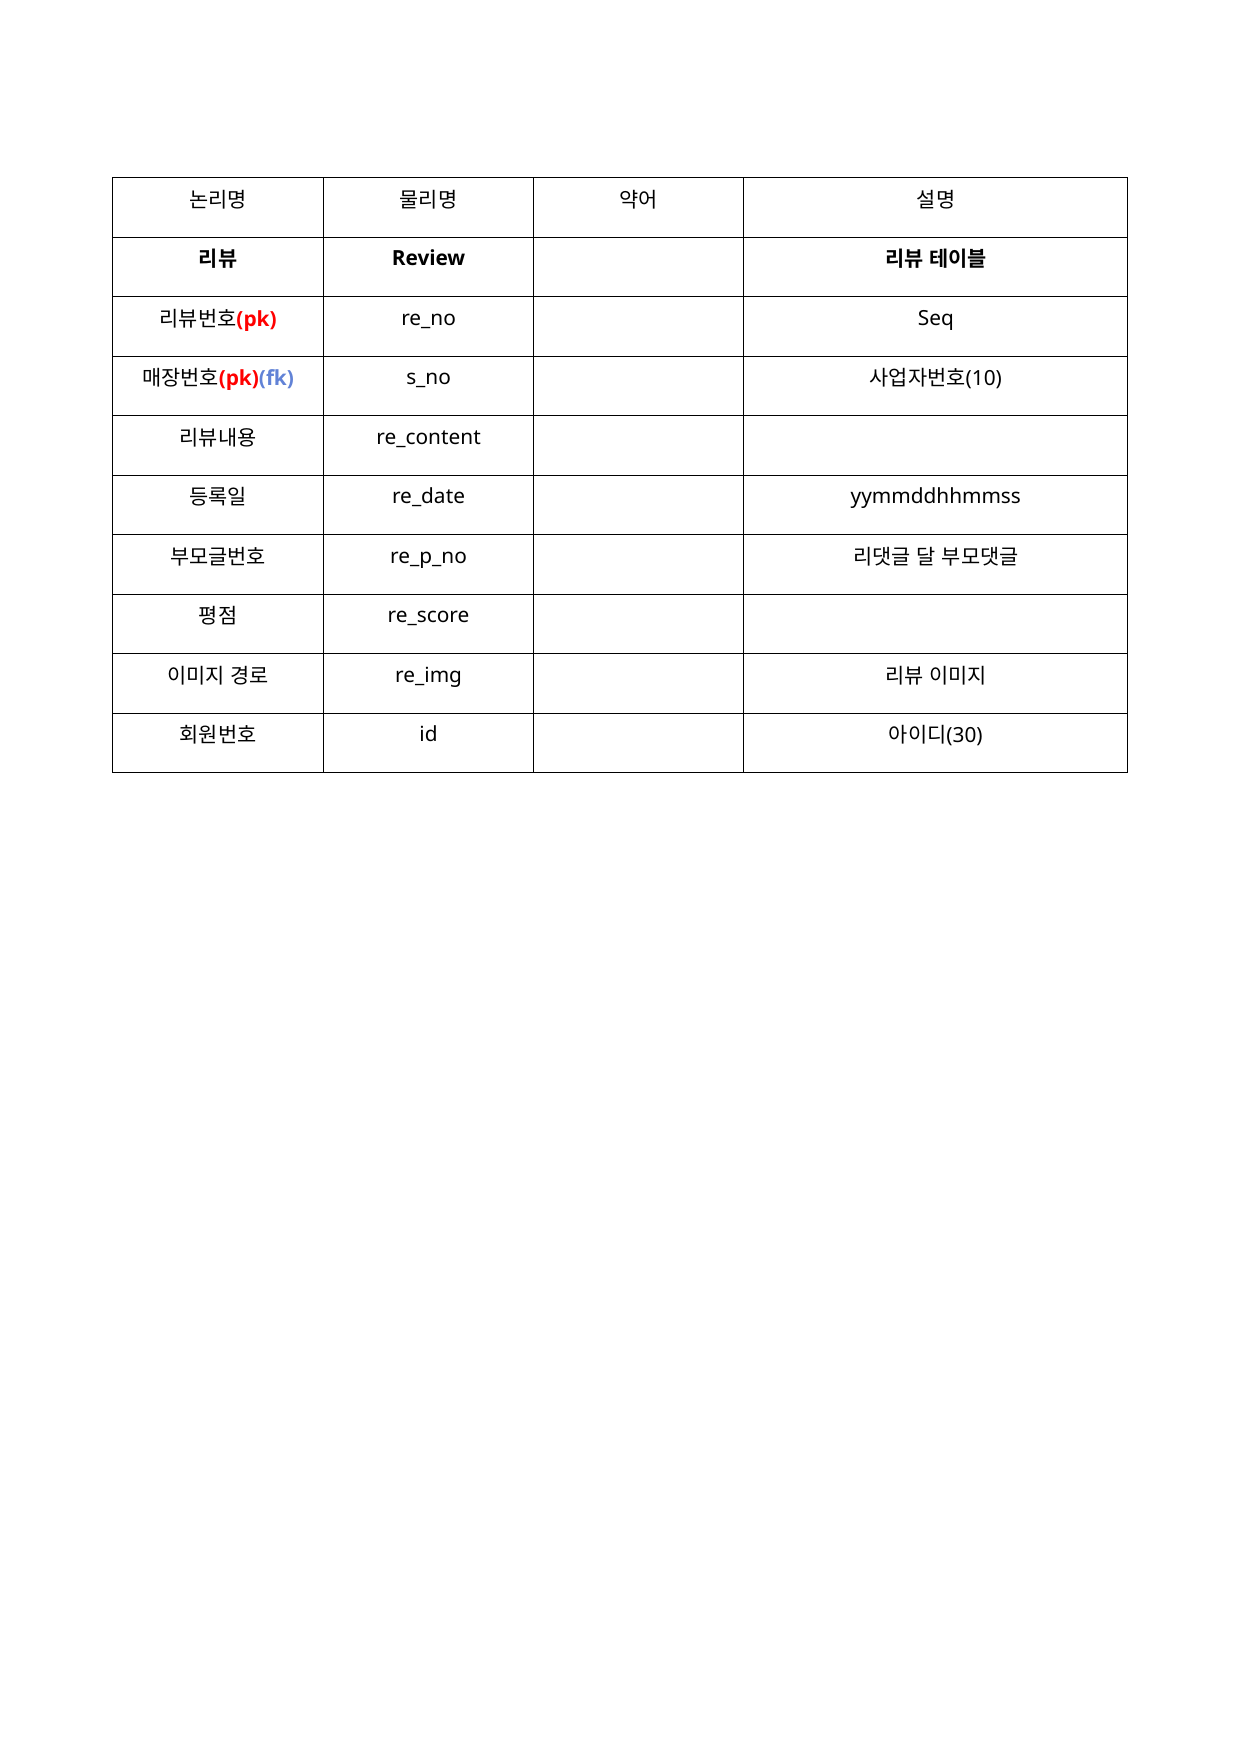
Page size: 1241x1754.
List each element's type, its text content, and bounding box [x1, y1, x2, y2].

table_cell re_score [324, 595, 533, 653]
table_cell [534, 654, 743, 712]
table_cell [744, 595, 1127, 653]
table_cell re_p_no [324, 535, 533, 593]
table_cell 리뷰 테이블 [744, 238, 1127, 296]
table_cell re_date [324, 476, 533, 534]
table_cell 리뷰 [113, 238, 323, 296]
table_cell 리뷰내용 [113, 416, 323, 474]
table_cell re_content [324, 416, 533, 474]
table_cell [534, 357, 743, 415]
table_cell 부모글번호 [113, 535, 323, 593]
table_cell re_no [324, 297, 533, 356]
table_cell yymmddhhmmss [744, 476, 1127, 534]
table_header 물리명 [324, 178, 533, 237]
table_cell Seq [744, 297, 1127, 356]
table_cell [534, 595, 743, 653]
table_cell [534, 476, 743, 534]
table_cell 리뷰 이미지 [744, 654, 1127, 712]
table_cell [534, 416, 743, 474]
table_cell 등록일 [113, 476, 323, 534]
table_cell 이미지 경로 [113, 654, 323, 712]
table_cell Review [324, 238, 533, 296]
table_cell [534, 714, 743, 772]
table_cell s_no [324, 357, 533, 415]
table_cell [534, 238, 743, 296]
table_cell [744, 416, 1127, 474]
table_header 약어 [534, 178, 743, 237]
table_cell [534, 297, 743, 356]
table_cell [534, 535, 743, 593]
table_header 설명 [744, 178, 1127, 237]
table_cell 회원번호 [113, 714, 323, 772]
table_cell 아이디(30) [744, 714, 1127, 772]
table_cell re_img [324, 654, 533, 712]
table_cell 사업자번호(10) [744, 357, 1127, 415]
table_cell 리뷰번호(pk) [113, 297, 323, 356]
table_cell 리댓글 달 부모댓글 [744, 535, 1127, 593]
table_cell id [324, 714, 533, 772]
table_header 논리명 [113, 178, 323, 237]
table_cell 매장번호(pk)(fk) [113, 357, 323, 415]
table_cell 평점 [113, 595, 323, 653]
